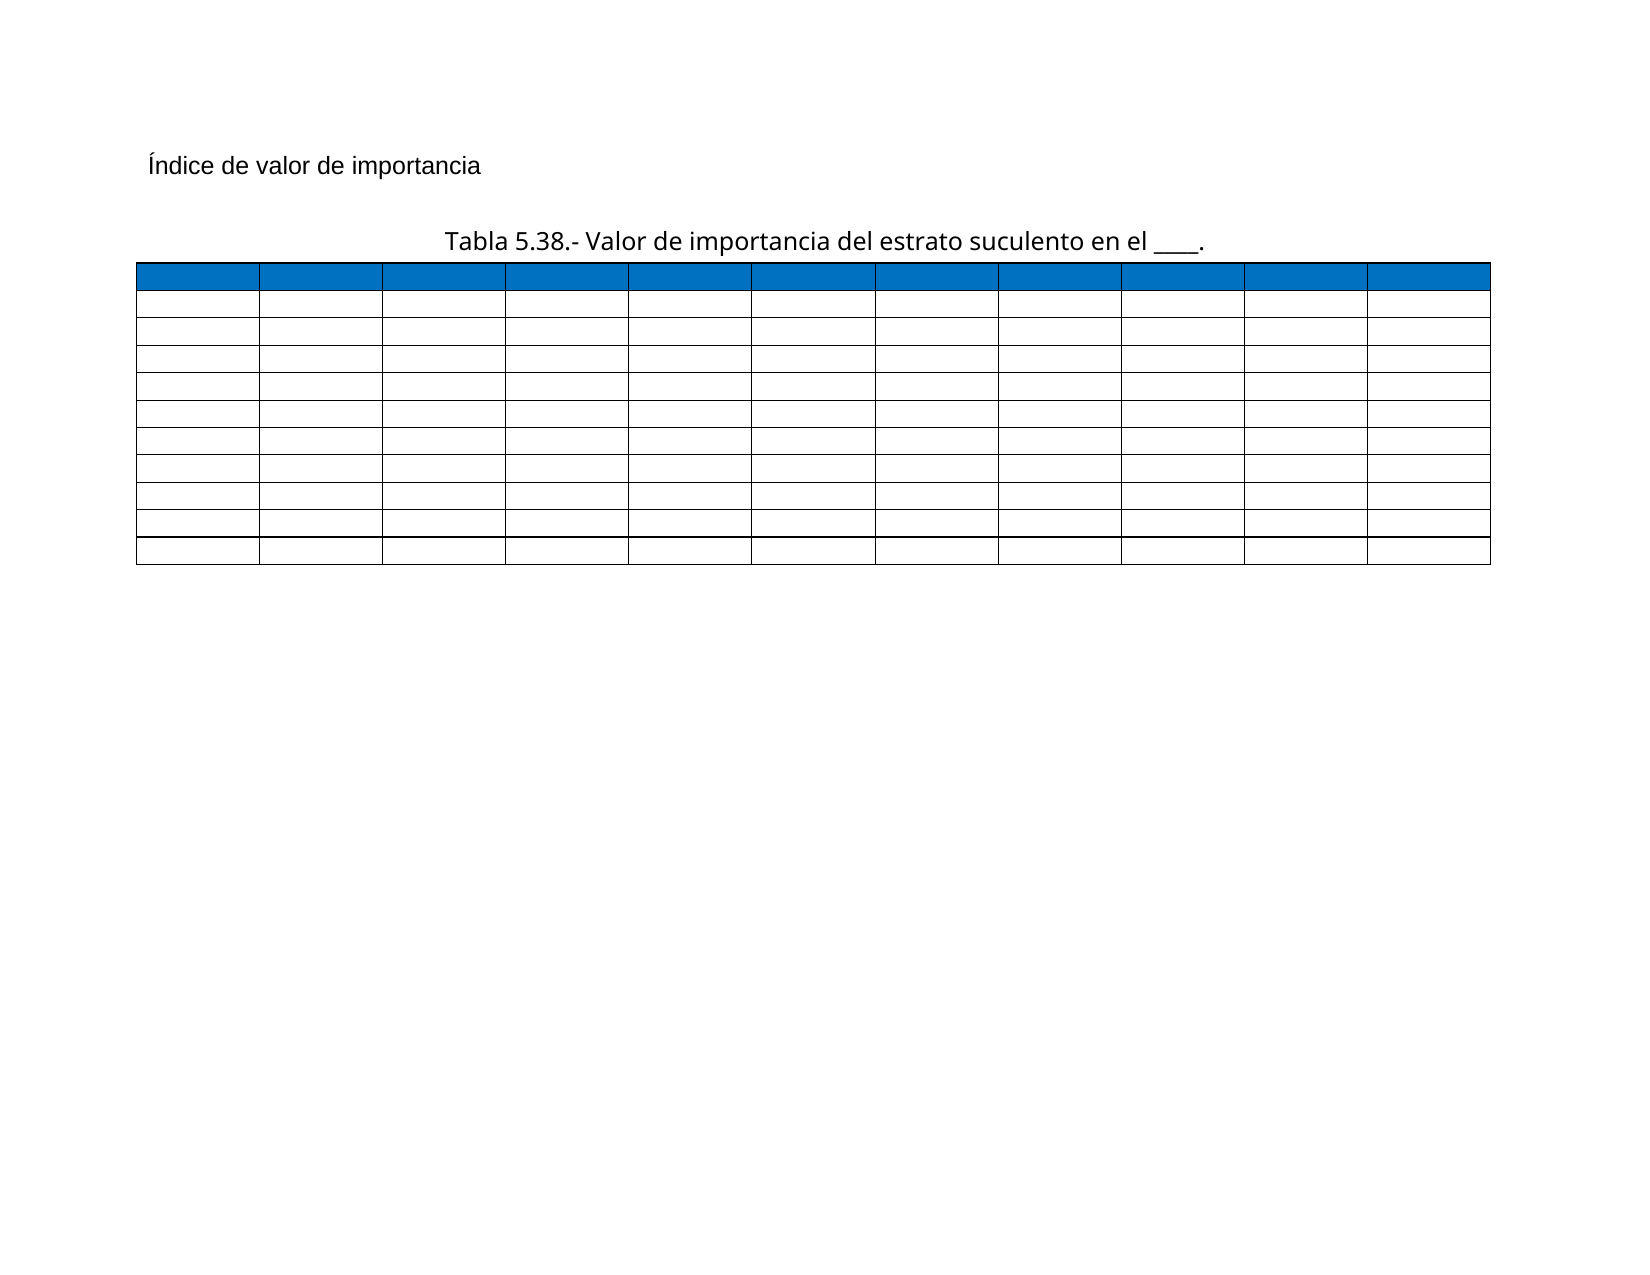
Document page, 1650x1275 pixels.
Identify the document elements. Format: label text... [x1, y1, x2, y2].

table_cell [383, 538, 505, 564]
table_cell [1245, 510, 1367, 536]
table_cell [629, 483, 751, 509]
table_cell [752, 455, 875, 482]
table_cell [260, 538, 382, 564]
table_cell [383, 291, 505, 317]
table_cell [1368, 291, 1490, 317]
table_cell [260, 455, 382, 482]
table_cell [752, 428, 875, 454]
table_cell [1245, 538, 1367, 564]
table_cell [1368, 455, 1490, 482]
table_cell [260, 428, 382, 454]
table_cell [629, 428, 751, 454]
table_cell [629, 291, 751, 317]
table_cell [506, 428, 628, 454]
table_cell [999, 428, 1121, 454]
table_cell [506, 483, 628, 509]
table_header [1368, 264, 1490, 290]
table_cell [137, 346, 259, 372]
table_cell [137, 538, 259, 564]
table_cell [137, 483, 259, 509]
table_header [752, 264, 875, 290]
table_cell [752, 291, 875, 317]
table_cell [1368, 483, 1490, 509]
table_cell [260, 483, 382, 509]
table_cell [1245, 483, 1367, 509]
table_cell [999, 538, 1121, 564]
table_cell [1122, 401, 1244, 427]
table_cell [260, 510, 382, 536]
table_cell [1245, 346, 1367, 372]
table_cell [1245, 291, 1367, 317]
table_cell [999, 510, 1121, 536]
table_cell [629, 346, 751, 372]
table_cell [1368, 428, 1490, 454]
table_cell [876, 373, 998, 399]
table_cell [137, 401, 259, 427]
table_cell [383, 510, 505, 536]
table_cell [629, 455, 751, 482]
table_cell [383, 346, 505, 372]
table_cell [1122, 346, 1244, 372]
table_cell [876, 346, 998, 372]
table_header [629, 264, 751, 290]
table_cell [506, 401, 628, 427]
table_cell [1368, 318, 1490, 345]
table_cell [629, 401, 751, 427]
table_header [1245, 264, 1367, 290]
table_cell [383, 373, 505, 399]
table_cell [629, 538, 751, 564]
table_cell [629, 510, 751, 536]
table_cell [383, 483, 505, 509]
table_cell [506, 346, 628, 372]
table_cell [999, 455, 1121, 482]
text Índice de valor de importancia [148, 118, 1502, 180]
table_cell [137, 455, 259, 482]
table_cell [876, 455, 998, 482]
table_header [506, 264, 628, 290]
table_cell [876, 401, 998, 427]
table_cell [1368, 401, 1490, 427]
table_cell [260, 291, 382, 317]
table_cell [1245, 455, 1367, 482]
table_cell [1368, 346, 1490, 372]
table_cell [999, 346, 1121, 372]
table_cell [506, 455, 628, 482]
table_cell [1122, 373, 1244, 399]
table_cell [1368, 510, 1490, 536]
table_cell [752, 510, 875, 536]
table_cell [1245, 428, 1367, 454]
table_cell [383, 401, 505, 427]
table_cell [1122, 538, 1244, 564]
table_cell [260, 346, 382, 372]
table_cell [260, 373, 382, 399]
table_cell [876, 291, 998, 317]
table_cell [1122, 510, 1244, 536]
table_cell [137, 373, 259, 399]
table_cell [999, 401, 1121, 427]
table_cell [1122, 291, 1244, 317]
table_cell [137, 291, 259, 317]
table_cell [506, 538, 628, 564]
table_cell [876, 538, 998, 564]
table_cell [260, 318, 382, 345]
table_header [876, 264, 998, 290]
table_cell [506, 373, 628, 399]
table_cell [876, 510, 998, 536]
text Tabla 5.38.- Valor de importancia del estrato suculento en el ____. [148, 184, 1502, 257]
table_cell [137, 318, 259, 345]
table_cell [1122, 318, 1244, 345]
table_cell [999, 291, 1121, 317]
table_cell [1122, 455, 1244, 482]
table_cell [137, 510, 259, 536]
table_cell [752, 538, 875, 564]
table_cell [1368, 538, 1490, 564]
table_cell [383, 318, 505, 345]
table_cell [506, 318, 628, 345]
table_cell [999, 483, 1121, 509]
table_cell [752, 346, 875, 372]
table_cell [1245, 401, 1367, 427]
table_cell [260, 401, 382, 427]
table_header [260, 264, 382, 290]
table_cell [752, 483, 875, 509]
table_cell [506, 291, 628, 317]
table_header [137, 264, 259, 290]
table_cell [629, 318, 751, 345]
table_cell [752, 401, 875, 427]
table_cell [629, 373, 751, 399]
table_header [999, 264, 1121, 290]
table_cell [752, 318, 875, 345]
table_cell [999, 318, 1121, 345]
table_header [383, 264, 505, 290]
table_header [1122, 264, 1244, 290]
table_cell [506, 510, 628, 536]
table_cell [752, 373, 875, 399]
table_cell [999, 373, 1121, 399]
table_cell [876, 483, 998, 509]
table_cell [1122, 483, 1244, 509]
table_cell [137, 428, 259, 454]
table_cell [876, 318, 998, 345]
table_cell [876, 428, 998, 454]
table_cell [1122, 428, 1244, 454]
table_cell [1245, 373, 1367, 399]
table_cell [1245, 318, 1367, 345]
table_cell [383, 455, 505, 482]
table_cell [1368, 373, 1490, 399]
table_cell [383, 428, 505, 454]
